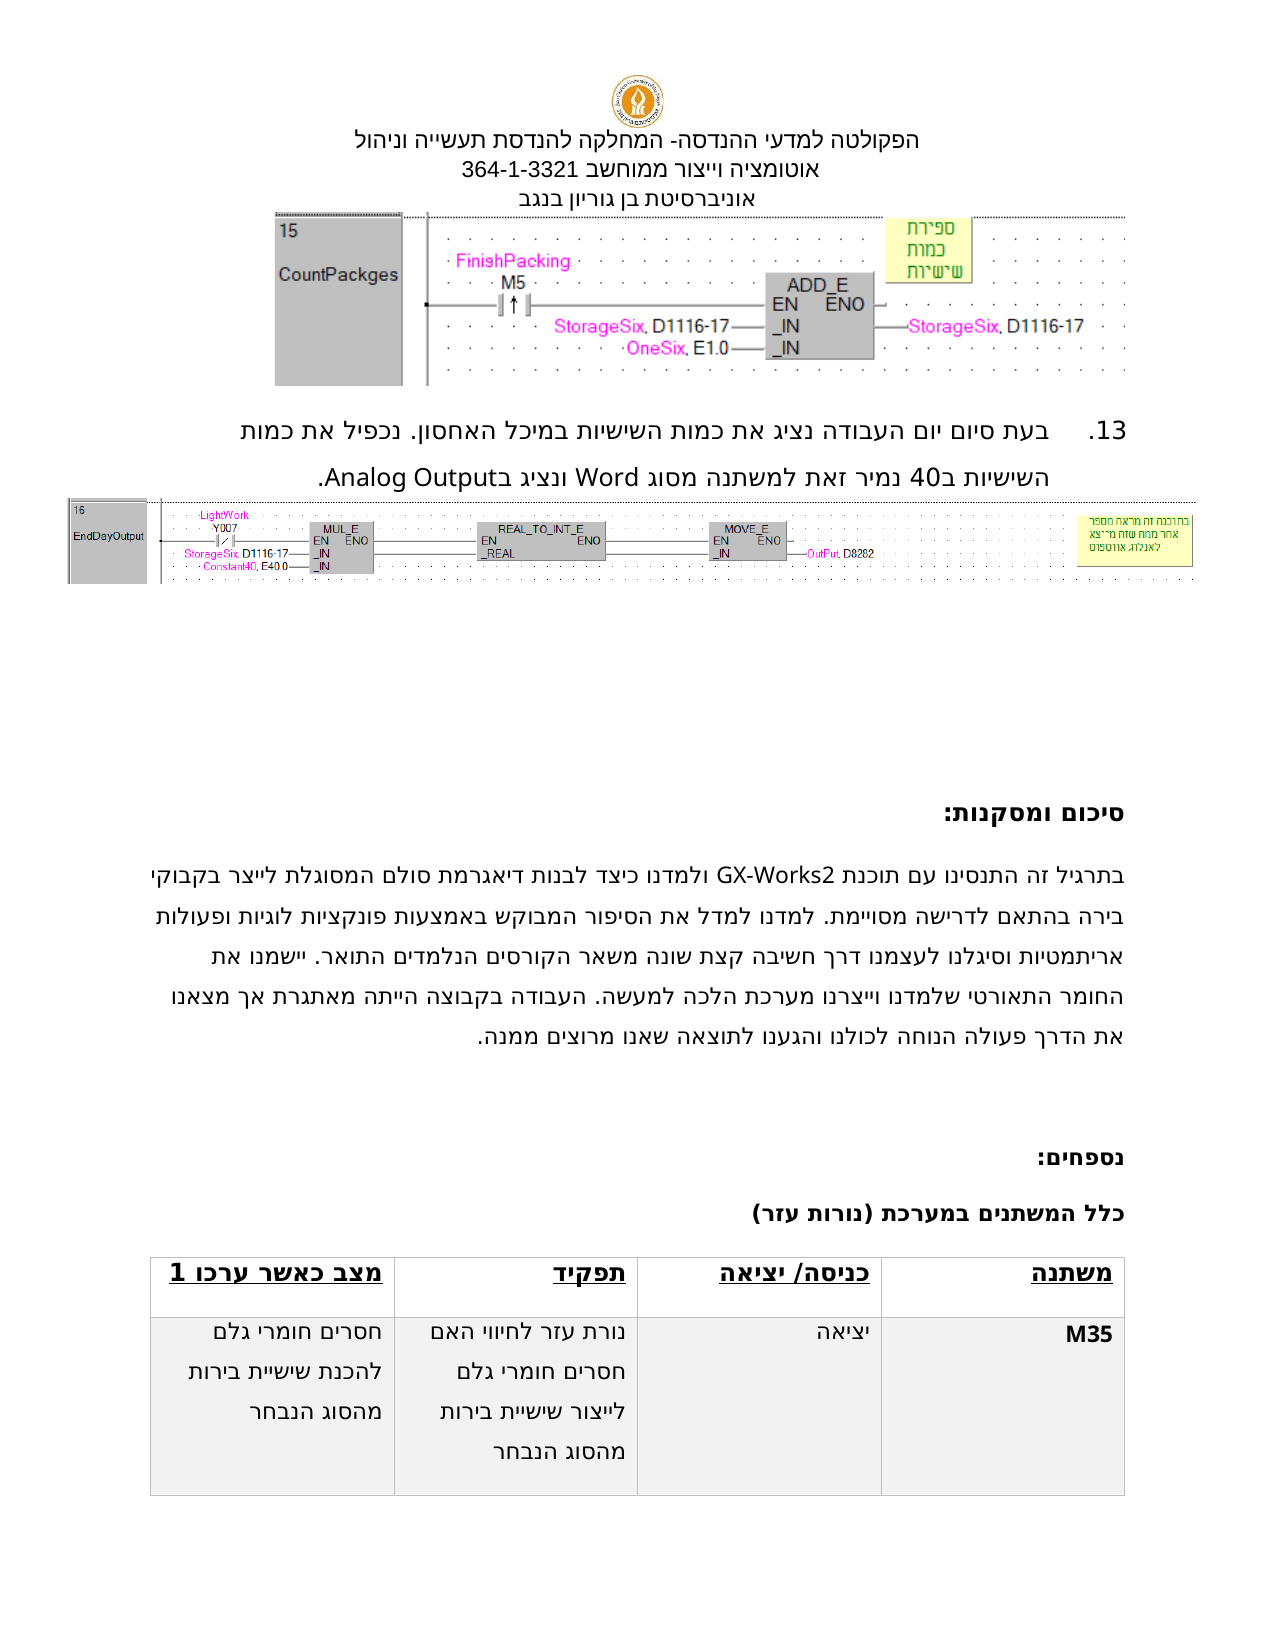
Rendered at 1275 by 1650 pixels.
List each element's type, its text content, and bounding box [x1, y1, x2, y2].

picture [611, 75, 664, 128]
table_header כניסה/ יציאה [638, 1258, 881, 1317]
table_header תפקיד [395, 1258, 637, 1317]
list בעת סיום יום העבודה נציג את כמות השישיות במיכל האחסון. נכפיל את כמות השישיות ב40 נמיר זאת למשתנה מסוג Word ונציג בAnalog Output. [150, 416, 1087, 494]
picture [67, 498, 1197, 584]
text נספחים: [150, 1144, 1125, 1170]
table_header משתנה [882, 1258, 1124, 1317]
text כלל המשתנים במערכת (נורות עזר) [150, 1200, 1125, 1227]
text בתרגיל זה התנסינו עם תוכנת GX-Works2 ולמדנו כיצד לבנות דיאגרמת סולם המסוגלת לייצר בקבוקי בירה בהתאם לדרישה מסויימת. למדנו למדל את הסיפור המבוקש באמצעות פונקציות לוגיות ופעולות אריתמטיות וסיגלנו לעצמנו דרך חשיבה קצת שונה משאר הקורסים הנלמדים התואר. יישמנו את החומר התאורטי שלמדנו וייצרנו מערכת הלכה למעשה. העבודה בקבוצה הייתה מאתגרת אך מצאנו את הדרך פעולה הנוחה לכולנו והגענו לתוצאה שאנו מרוצים ממנה. [150, 859, 1125, 1050]
table_cell נורת עזר לחיווי האם חסרים חומרי גלם לייצור שישיית בירות מהסוג הנבחר [395, 1318, 637, 1494]
table_cell חסרים חומרי גלם להכנת שישיית בירות מהסוג הנבחר [151, 1318, 394, 1494]
table_cell M35 [882, 1318, 1124, 1494]
table_cell יציאה [638, 1318, 881, 1494]
picture [274, 212, 1125, 386]
table_header מצב כאשר ערכו 1 [151, 1258, 394, 1317]
text סיכום ומסקנות: [150, 798, 1125, 828]
